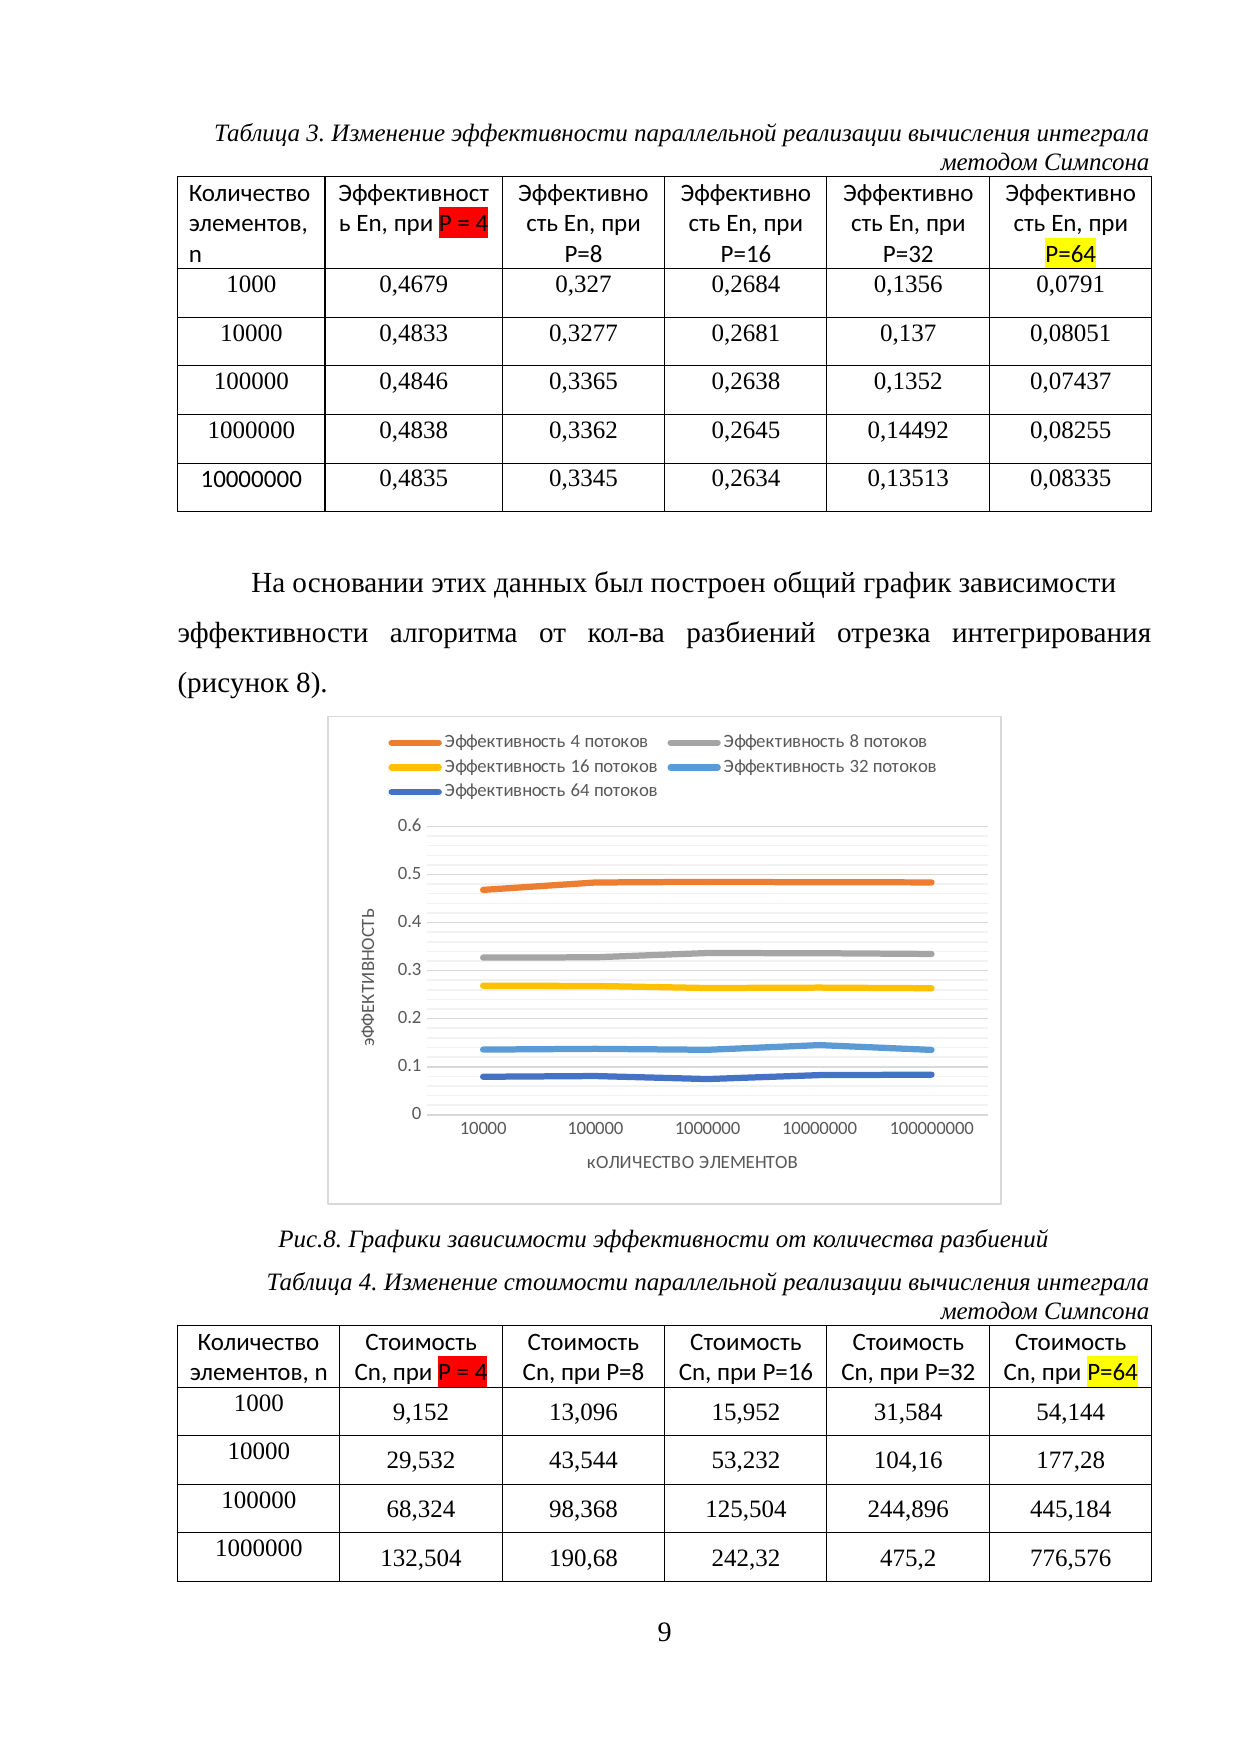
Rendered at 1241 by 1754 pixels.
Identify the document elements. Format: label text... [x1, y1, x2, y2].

table_cell 0,3365 [503, 366, 664, 414]
table_cell 100000 [178, 366, 324, 414]
text Таблица 4. Изменение стоимости параллельной реализации вычисления интеграла методом Симпсона [177, 1267, 1152, 1324]
table_cell 0,4833 [326, 318, 502, 365]
table_cell 9,152 [340, 1388, 502, 1435]
table_cell 0,3277 [503, 318, 664, 365]
table_header Стоимость Cn, при P=32 [827, 1326, 989, 1387]
table_cell 53,232 [665, 1436, 826, 1484]
table_cell 0,13513 [827, 464, 989, 511]
table_cell 125,504 [665, 1485, 826, 1532]
table_cell 0,08051 [990, 318, 1151, 365]
table_cell 0,2645 [665, 415, 826, 462]
table_cell 0,2634 [665, 464, 826, 511]
table_cell 0,14492 [827, 415, 989, 462]
table_header Стоимость Cn, при P=64 [990, 1326, 1151, 1387]
table_cell 0,07437 [990, 366, 1151, 414]
table_cell 244,896 [827, 1485, 989, 1532]
table_cell 0,3345 [503, 464, 664, 511]
table_cell 31,584 [827, 1388, 989, 1435]
table_cell 0,4679 [326, 269, 502, 317]
table_header Стоимость Cn, при P=16 [665, 1326, 826, 1387]
table_cell 0,1356 [827, 269, 989, 317]
table_cell 100000 [178, 1485, 339, 1532]
table_cell 104,16 [827, 1436, 989, 1484]
table_cell 242,32 [665, 1533, 826, 1581]
table_header Эффективность En, при P=32 [827, 177, 989, 268]
table_header Эффективность En, при P = 4 [326, 177, 502, 268]
table_cell 0,08255 [990, 415, 1151, 462]
table_cell 132,504 [340, 1533, 502, 1581]
table_cell 43,544 [503, 1436, 664, 1484]
table_cell 0,137 [827, 318, 989, 365]
table_cell 0,4838 [326, 415, 502, 462]
table_cell 98,368 [503, 1485, 664, 1532]
table_header Стоимость Cn, при P=8 [503, 1326, 664, 1387]
table_header Количество элементов, n [178, 177, 324, 268]
table_cell 0,08335 [990, 464, 1151, 511]
table_cell 190,68 [503, 1533, 664, 1581]
text эффективности алгоритма от кол-ва разбиений отрезка интегрирования (рисунок 8). [177, 615, 1152, 699]
text Таблица 3. Изменение эффективности параллельной реализации вычисления интеграла методом Симпсона [177, 118, 1152, 176]
table_cell 475,2 [827, 1533, 989, 1581]
table_cell 15,952 [665, 1388, 826, 1435]
table_cell 0,3362 [503, 415, 664, 462]
table_cell 0,327 [503, 269, 664, 317]
table_cell 54,144 [990, 1388, 1151, 1435]
table_header Стоимость Cn, при P = 4 [340, 1326, 502, 1387]
table_cell 445,184 [990, 1485, 1151, 1532]
table_cell 0,2638 [665, 366, 826, 414]
table_header Эффективность En, при P=64 [990, 177, 1151, 268]
table_cell 29,532 [340, 1436, 502, 1484]
text Рис.8. Графики зависимости эффективности от количества разбиений [177, 1224, 1152, 1253]
table_header Количество элементов, n [178, 1326, 339, 1387]
text На основании этих данных был построен общий график зависимости [177, 565, 1152, 598]
table_cell 1000000 [178, 1533, 339, 1581]
table_cell 0,2681 [665, 318, 826, 365]
table_cell 10000 [178, 318, 324, 365]
table_cell 13,096 [503, 1388, 664, 1435]
table_cell 0,1352 [827, 366, 989, 414]
table_header Эффективность En, при P=16 [665, 177, 826, 268]
table_cell 1000000 [178, 415, 324, 462]
table_cell 776,576 [990, 1533, 1151, 1581]
table_cell 10000000 [178, 464, 324, 511]
table_cell 1000 [178, 269, 324, 317]
table_cell 0,4846 [326, 366, 502, 414]
table_cell 177,28 [990, 1436, 1151, 1484]
table_header Эффективность En, при P=8 [503, 177, 664, 268]
table_cell 10000 [178, 1436, 339, 1484]
table_cell 0,4835 [326, 464, 502, 511]
table_cell 68,324 [340, 1485, 502, 1532]
table_cell 1000 [178, 1388, 339, 1435]
table_cell 0,2684 [665, 269, 826, 317]
table_cell 0,0791 [990, 269, 1151, 317]
